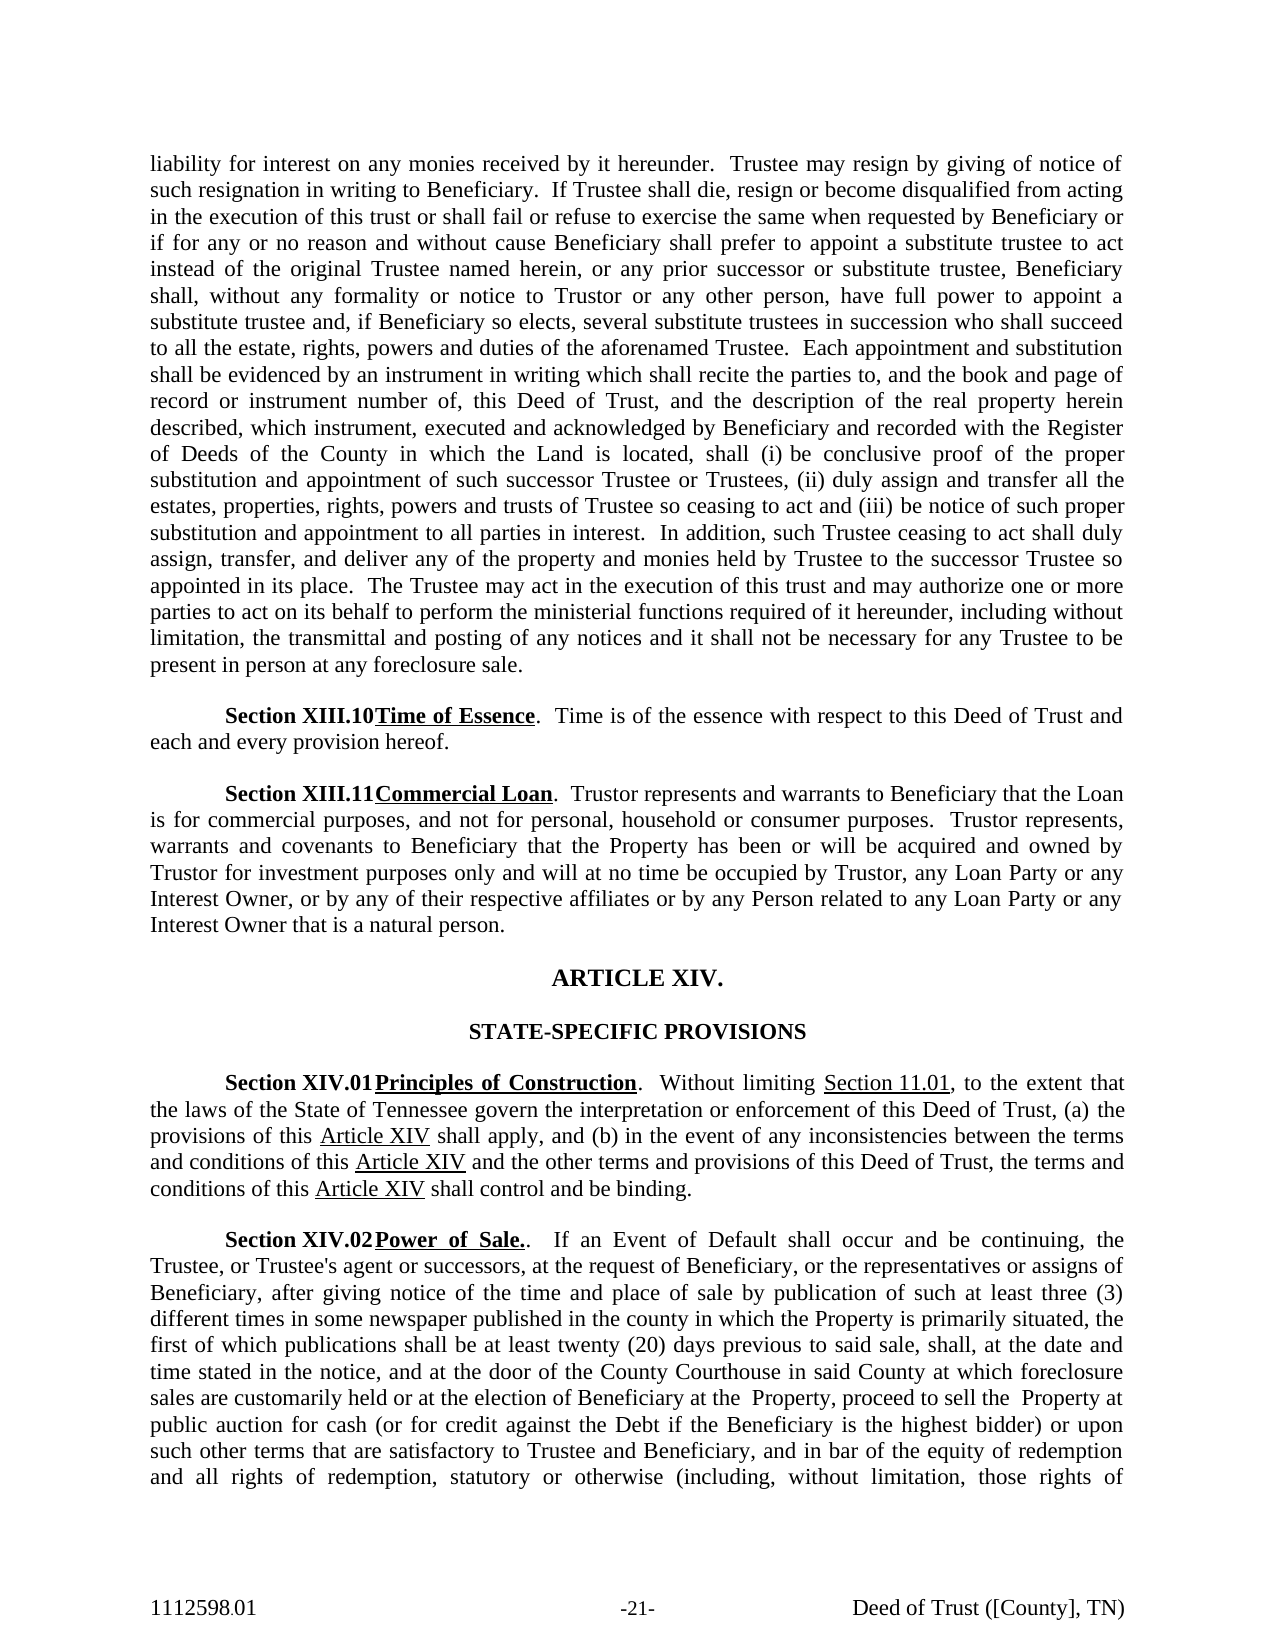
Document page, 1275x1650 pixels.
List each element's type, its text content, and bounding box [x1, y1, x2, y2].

subtitle STATE-SPECIFIC PROVISIONS [150, 963, 1125, 1044]
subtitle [150, 1226, 1125, 1490]
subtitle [150, 150, 1125, 677]
subtitle Time of Essence. Time is of the essence with respect to this Deed of Trust and each and every provision hereof. [150, 702, 1125, 755]
subtitle Commercial Loan. Trustor represents and warrants to Beneficiary that the Loan is for commercial purposes, and not for personal, household or consumer purposes. Trustor represents, warrants and covenants to Beneficiary that the Property has been or will be acquired and owned by Trustor for investment purposes only and will at no time be occupied by Trustor, any Loan Party or any Interest Owner, or by any of their respective affiliates or by any Person related to any Loan Party or any Interest Owner that is a natural person. [150, 780, 1125, 938]
subtitle Principles of Construction. Without limiting Section 11.01, to the extent that the laws of the State of Tennessee govern the interpretation or enforcement of this Deed of Trust, (a) the provisions of this Article XIV shall apply, and (b) in the event of any inconsistencies between the terms and conditions of this Article XIV and the other terms and provisions of this Deed of Trust, the terms and conditions of this Article XIV shall control and be binding. [150, 1069, 1125, 1201]
